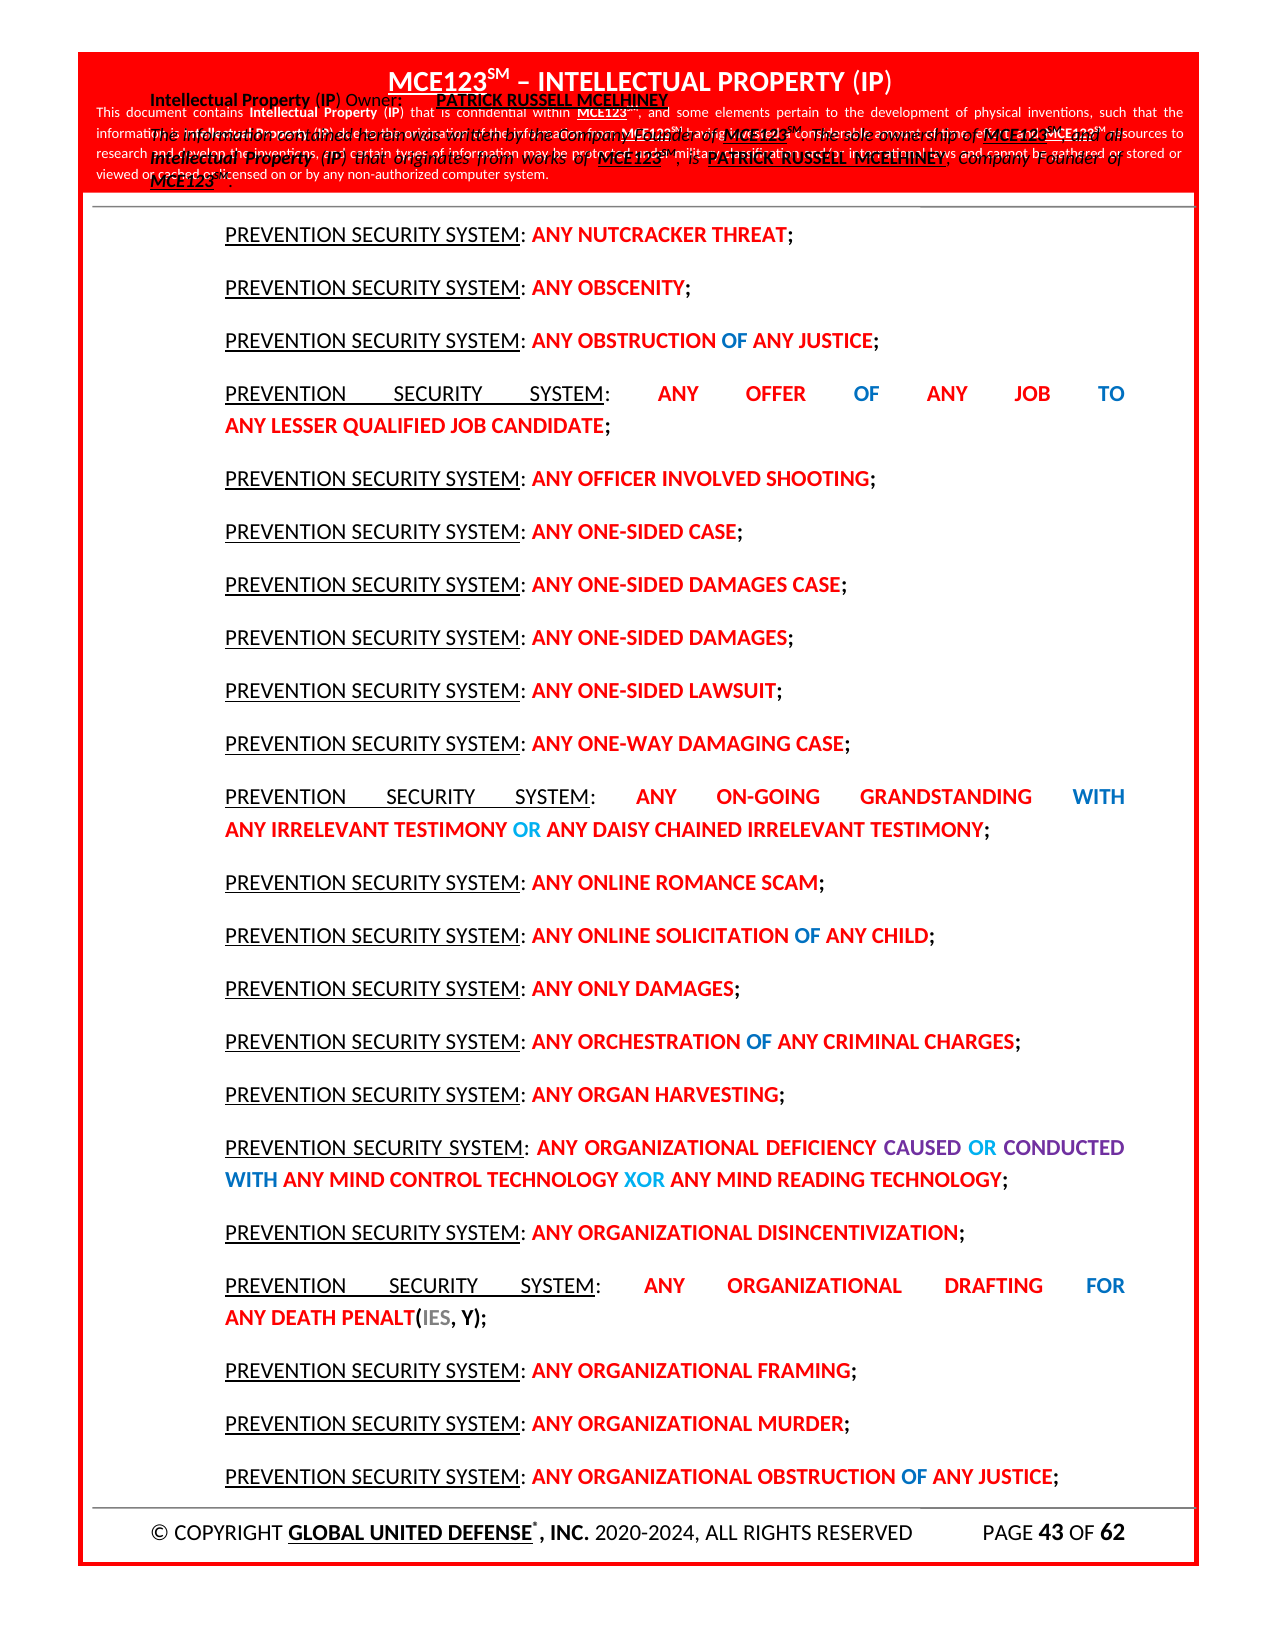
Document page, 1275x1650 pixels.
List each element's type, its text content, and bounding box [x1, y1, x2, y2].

text PREVENTION SECURITY SYSTEM: ANY ONLY DAMAGES; [225, 974, 1125, 1002]
text PREVENTION SECURITY SYSTEM: ANY ONE-SIDED LAWSUIT; [225, 676, 1125, 704]
text PREVENTION SECURITY SYSTEM: ANY ORGANIZATIONAL DRAFTING FOR ANY DEATH PENALT(IES, Y); [225, 1271, 1125, 1331]
text PREVENTION SECURITY SYSTEM: ANY ORGANIZATIONAL DEFICIENCY CAUSED OR CONDUCTED WITH ANY MIND CONTROL TECHNOLOGY XOR ANY MIND READING TECHNOLOGY; [225, 1133, 1125, 1193]
text PREVENTION SECURITY SYSTEM: ANY ONE-SIDED CASE; [225, 517, 1125, 545]
text PREVENTION SECURITY SYSTEM: ANY ORGAN HARVESTING; [225, 1080, 1125, 1108]
text PREVENTION SECURITY SYSTEM: ANY ORGANIZATIONAL DISINCENTIVIZATION; [225, 1218, 1125, 1246]
text PREVENTION SECURITY SYSTEM: ANY ONLINE ROMANCE SCAM; [225, 868, 1125, 896]
text PREVENTION SECURITY SYSTEM: ANY OBSCENITY; [225, 273, 1125, 301]
text PREVENTION SECURITY SYSTEM: ANY OBSTRUCTION OF ANY JUSTICE; [225, 326, 1125, 354]
text PREVENTION SECURITY SYSTEM: ANY OFFER OF ANY JOB TO ANY LESSER QUALIFIED JOB CANDIDATE; [225, 379, 1125, 439]
text PREVENTION SECURITY SYSTEM: ANY ORCHESTRATION OF ANY CRIMINAL CHARGES; [225, 1027, 1125, 1055]
text PREVENTION SECURITY SYSTEM: ANY ON-GOING GRANDSTANDING WITH ANY IRRELEVANT TESTIMONY OR ANY DAISY CHAINED IRRELEVANT TESTIMONY; [225, 782, 1125, 843]
text PREVENTION SECURITY SYSTEM: ANY ONE-WAY DAMAGING CASE; [225, 729, 1125, 757]
text PREVENTION SECURITY SYSTEM: ANY ORGANIZATIONAL MURDER; [225, 1409, 1125, 1437]
text PREVENTION SECURITY SYSTEM: ANY ORGANIZATIONAL OBSTRUCTION OF ANY JUSTICE; [225, 1462, 1125, 1490]
text PREVENTION SECURITY SYSTEM: ANY ONE-SIDED DAMAGES; [225, 623, 1125, 651]
text PREVENTION SECURITY SYSTEM: ANY NUTCRACKER THREAT; [225, 220, 1125, 248]
text PREVENTION SECURITY SYSTEM: ANY OFFICER INVOLVED SHOOTING; [225, 464, 1125, 492]
text PREVENTION SECURITY SYSTEM: ANY ORGANIZATIONAL FRAMING; [225, 1356, 1125, 1384]
text PREVENTION SECURITY SYSTEM: ANY ONLINE SOLICITATION OF ANY CHILD; [225, 921, 1125, 949]
text PREVENTION SECURITY SYSTEM: ANY ONE-SIDED DAMAGES CASE; [225, 570, 1125, 598]
